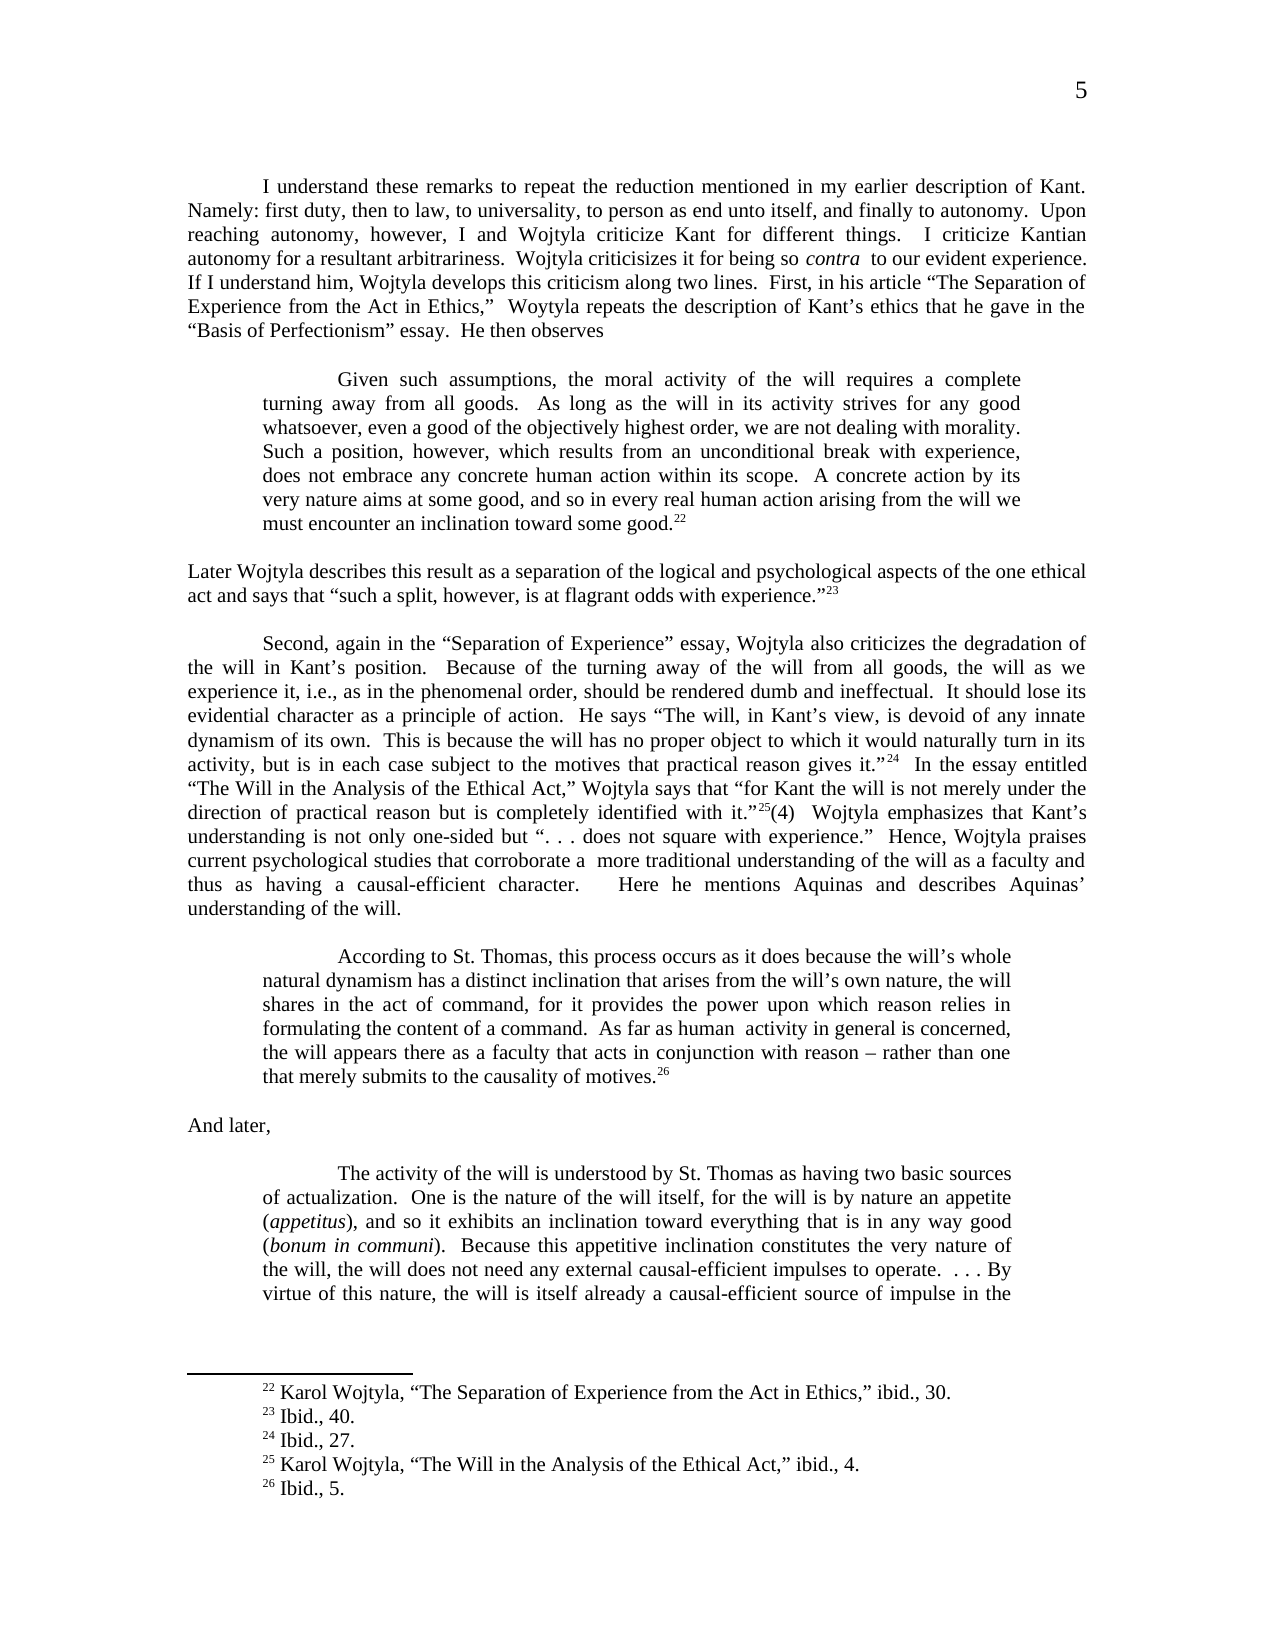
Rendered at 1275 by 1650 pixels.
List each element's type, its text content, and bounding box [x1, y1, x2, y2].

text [262, 1161, 1012, 1305]
text Given such assumptions, the moral activity of the will requires a complete turning away from all goods. As long as the will in its activity strives for any good whatsoever, even a good of the objectively highest order, we are not dealing with morality. Such a position, however, which results from an unconditional break with experience, does not embrace any concrete human action within its scope. A concrete action by its very nature aims at some good, and so in every real human action arising from the will we must encounter an inclination toward some good. [262, 367, 1022, 535]
text Later Wojtyla describes this result as a separation of the logical and psychological aspects of the one ethical act and says that “such a split, however, is at flagrant odds with experience.” [187, 559, 1087, 607]
text Second, again in the “Separation of Experience” essay, Wojtyla also criticizes the degradation of the will in Kant’s position. Because of the turning away of the will from all goods, the will as we experience it, i.e., as in the phenomenal order, should be rendered dumb and ineffectual. It should lose its evidential character as a principle of action. He says “The will, in Kant’s view, is devoid of any innate dynamism of its own. This is because the will has no proper object to which it would naturally turn in its activity, but is in each case subject to the motives that practical reason gives it.” In the essay entitled “The Will in the Analysis of the Ethical Act,” Wojtyla says that “for Kant the will is not merely under the direction of practical reason but is completely identified with it.”(4) Wojtyla emphasizes that Kant’s understanding is not only one-sided but “. . . does not square with experience.” Hence, Wojtyla praises current psychological studies that corroborate a more traditional understanding of the will as a faculty and thus as having a causal-efficient character. Here he mentions Aquinas and describes Aquinas’ understanding of the will. [187, 631, 1087, 920]
text According to St. Thomas, this process occurs as it does because the will’s whole natural dynamism has a distinct inclination that arises from the will’s own nature, the will shares in the act of command, for it provides the power upon which reason relies in formulating the content of a command. As far as human activity in general is concerned, the will appears there as a faculty that acts in conjunction with reason – rather than one that merely submits to the causality of motives. [262, 944, 1012, 1088]
text And later, [187, 1112, 1087, 1137]
text I understand these remarks to repeat the reduction mentioned in my earlier description of Kant. Namely: first duty, then to law, to universality, to person as end unto itself, and finally to autonomy. Upon reaching autonomy, however, I and Wojtyla criticize Kant for different things. I criticize Kantian autonomy for a resultant arbitrariness. Wojtyla criticisizes it for being so contra to our evident experience. If I understand him, Wojtyla develops this criticism along two lines. First, in his article “The Separation of Experience from the Act in Ethics,” Woytyla repeats the description of Kant’s ethics that he gave in the “Basis of Perfectionism” essay. He then observes [187, 174, 1087, 342]
